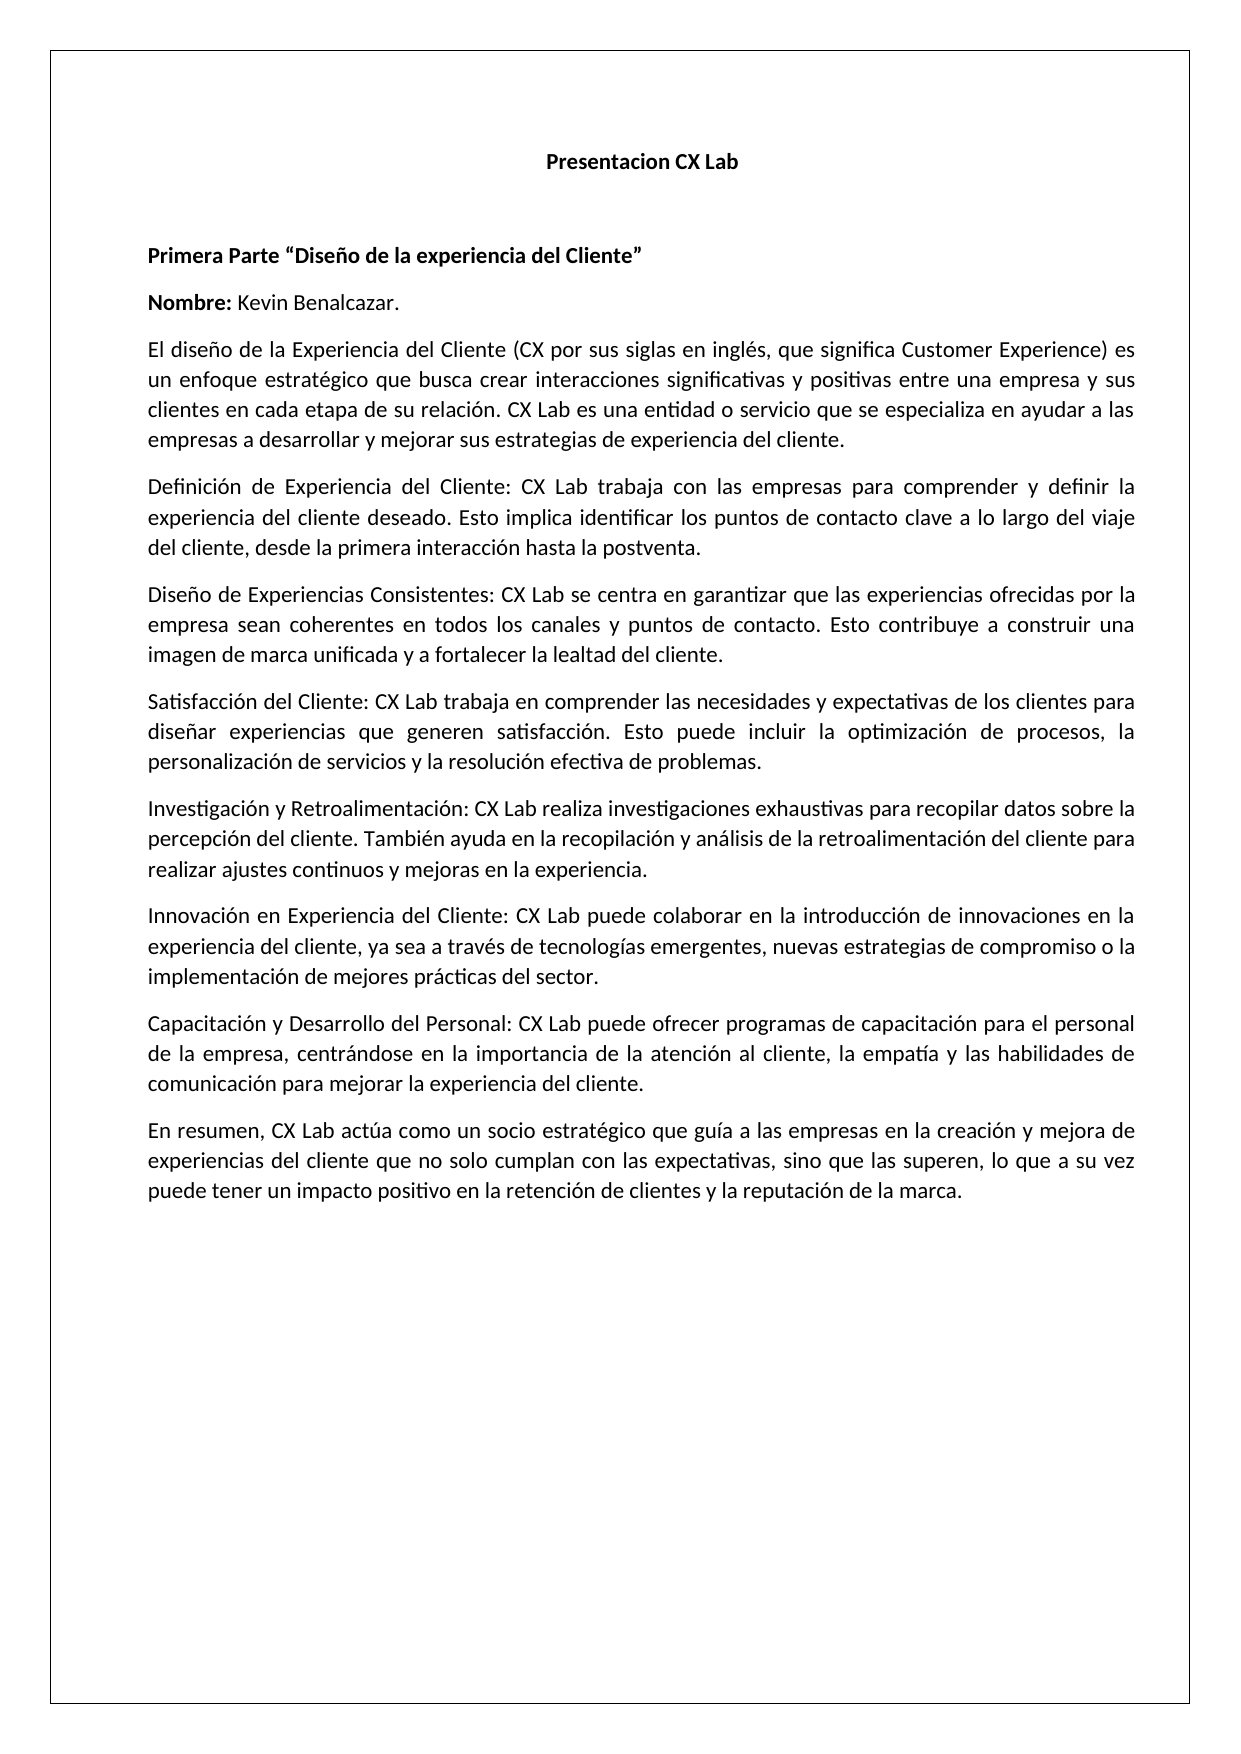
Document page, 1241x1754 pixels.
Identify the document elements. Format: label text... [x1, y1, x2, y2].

text Innovación en Experiencia del Cliente: CX Lab puede colaborar en la introducción de innovaciones en la experiencia del cliente, ya sea a través de tecnologías emergentes, nuevas estrategias de compromiso o la implementación de mejores prácticas del sector. [148, 902, 1137, 990]
text Nombre: Kevin Benalcazar. [148, 288, 1137, 316]
text Presentacion CX Lab [148, 147, 1137, 176]
text Investigación y Retroalimentación: CX Lab realiza investigaciones exhaustivas para recopilar datos sobre la percepción del cliente. También ayuda en la recopilación y análisis de la retroalimentación del cliente para realizar ajustes continuos y mejoras en la experiencia. [148, 794, 1137, 883]
text En resumen, CX Lab actúa como un socio estratégico que guía a las empresas en la creación y mejora de experiencias del cliente que no solo cumplan con las expectativas, sino que las superen, lo que a su vez puede tener un impacto positivo en la retención de clientes y la reputación de la marca. [148, 1116, 1137, 1205]
text Definición de Experiencia del Cliente: CX Lab trabaja con las empresas para comprender y definir la experiencia del cliente deseado. Esto implica identificar los puntos de contacto clave a lo largo del viaje del cliente, desde la primera interacción hasta la postventa. [148, 472, 1137, 561]
text Diseño de Experiencias Consistentes: CX Lab se centra en garantizar que las experiencias ofrecidas por la empresa sean coherentes en todos los canales y puntos de contacto. Esto contribuye a construir una imagen de marca unificada y a fortalecer la lealtad del cliente. [148, 580, 1137, 668]
text Primera Parte “Diseño de la experiencia del Cliente” [148, 241, 1137, 269]
text Satisfacción del Cliente: CX Lab trabaja en comprender las necesidades y expectativas de los clientes para diseñar experiencias que generen satisfacción. Esto puede incluir la optimización de procesos, la personalización de servicios y la resolución efectiva de problemas. [148, 687, 1137, 776]
text El diseño de la Experiencia del Cliente (CX por sus siglas en inglés, que significa Customer Experience) es un enfoque estratégico que busca crear interacciones significativas y positivas entre una empresa y sus clientes en cada etapa de su relación. CX Lab es una entidad o servicio que se especializa en ayudar a las empresas a desarrollar y mejorar sus estrategias de experiencia del cliente. [148, 335, 1137, 454]
text Capacitación y Desarrollo del Personal: CX Lab puede ofrecer programas de capacitación para el personal de la empresa, centrándose en la importancia de la atención al cliente, la empatía y las habilidades de comunicación para mejorar la experiencia del cliente. [148, 1009, 1137, 1097]
